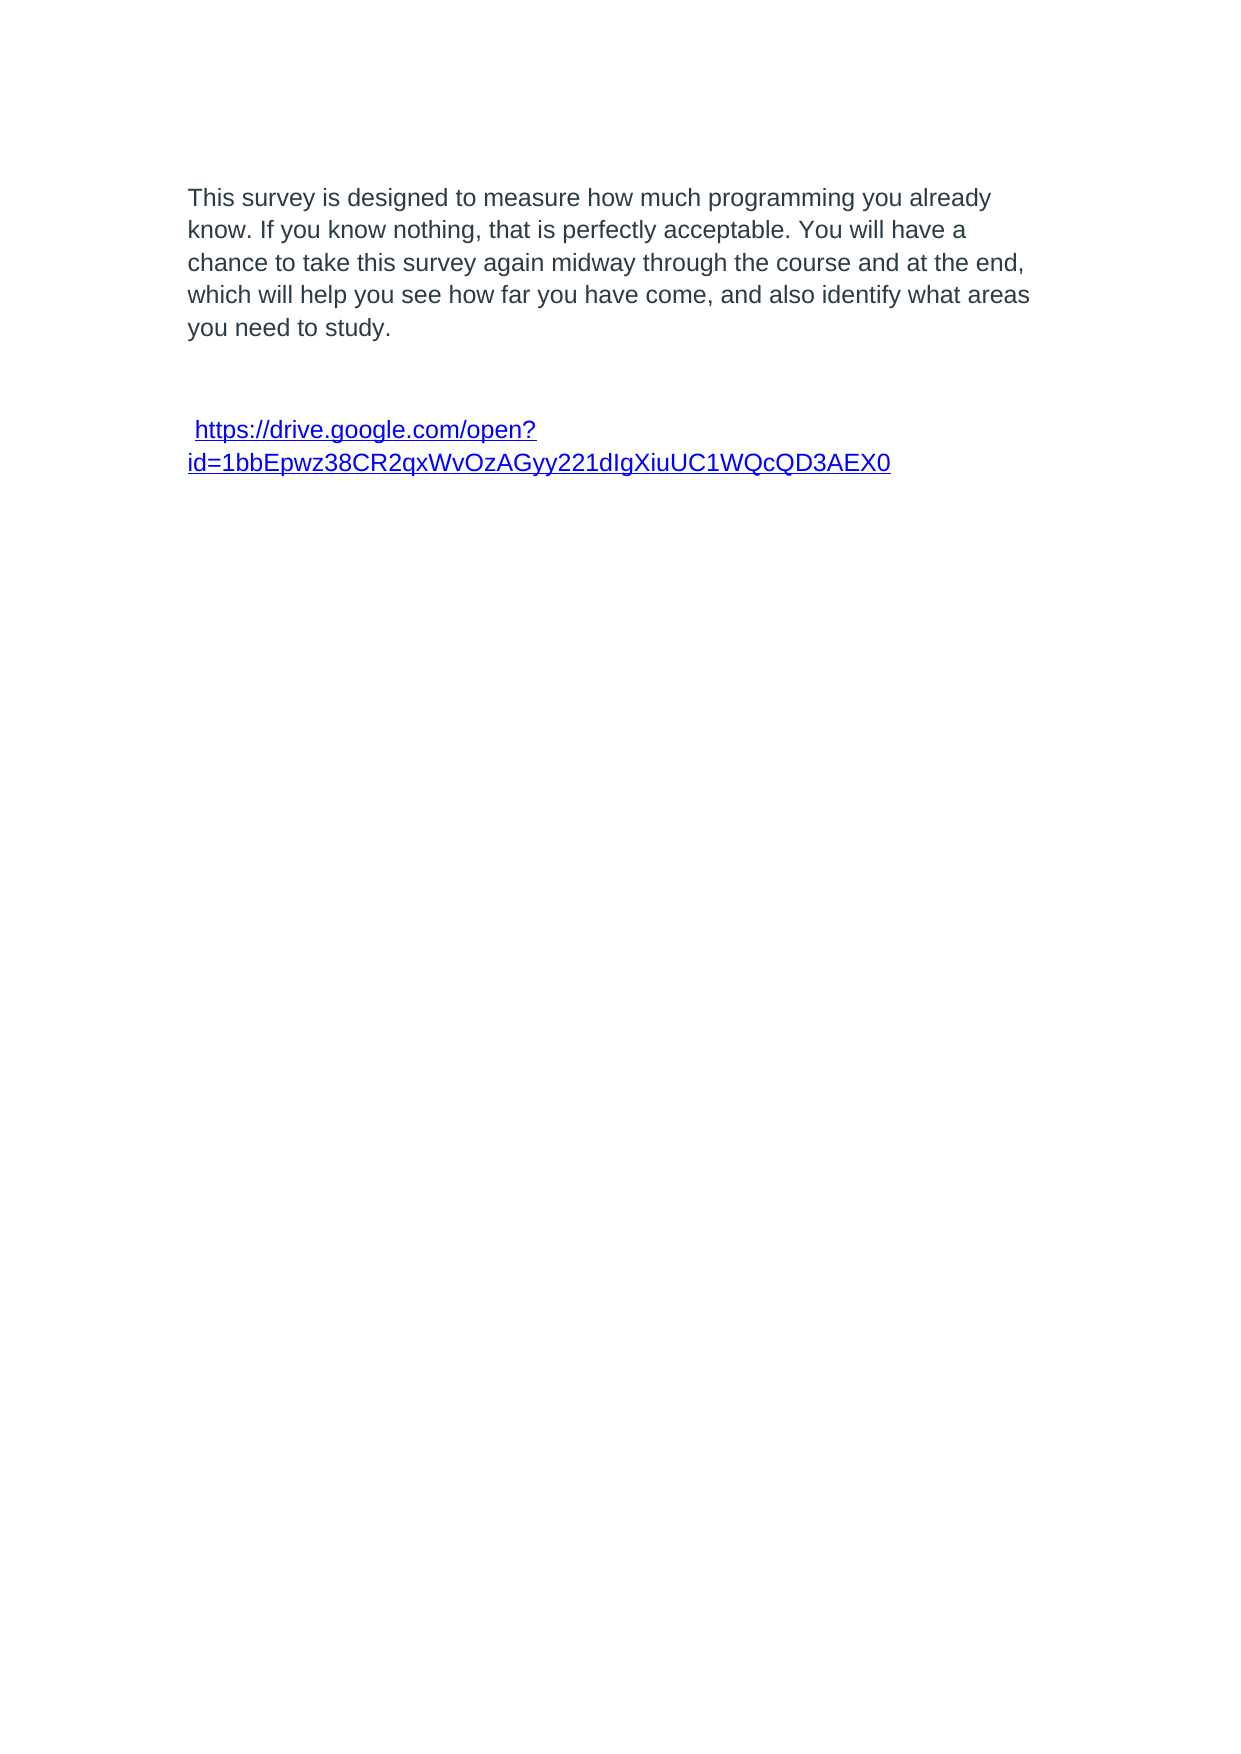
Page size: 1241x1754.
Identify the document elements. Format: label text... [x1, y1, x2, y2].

text This survey is designed to measure how much programming you already know. If you know nothing, that is perfectly acceptable. You will have a chance to take this survey again midway through the course and at the end, which will help you see how far you have come, and also identify what areas you need to study. [187, 181, 1053, 343]
text https://drive.google.com/open?id=1bbEpwz38CR2qxWvOzAGyy221dIgXiuUC1WQcQD3AEX0 [187, 413, 1053, 478]
